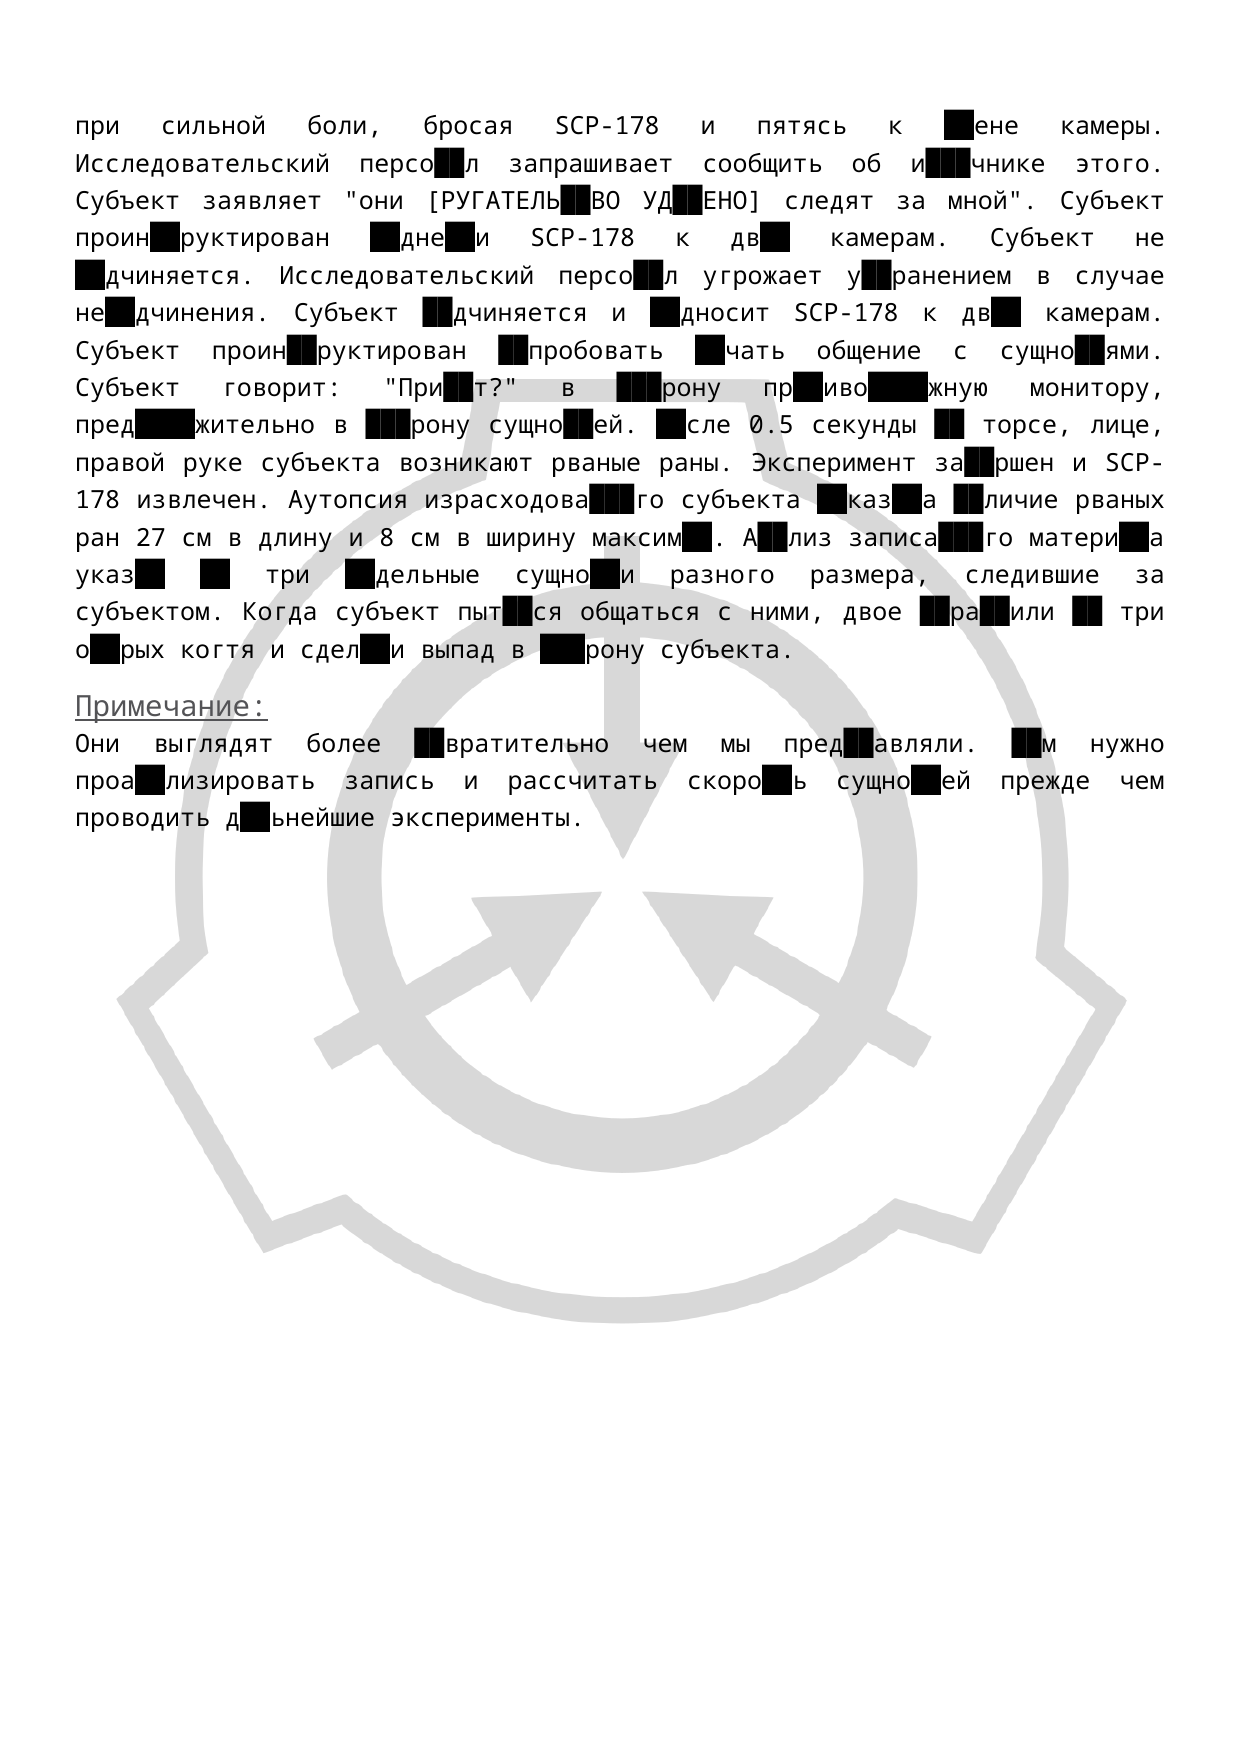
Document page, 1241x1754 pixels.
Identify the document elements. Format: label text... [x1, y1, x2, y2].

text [75, 108, 1165, 666]
subtitle Примечание: [75, 686, 1165, 725]
text Они выглядят более ██вратительно чем мы пред██авляли. ██м нужно проа██лизировать запись и рассчитать скоро██ь сущно██ей прежде чем проводить д██ьнейшие эксперименты. [75, 725, 1165, 834]
